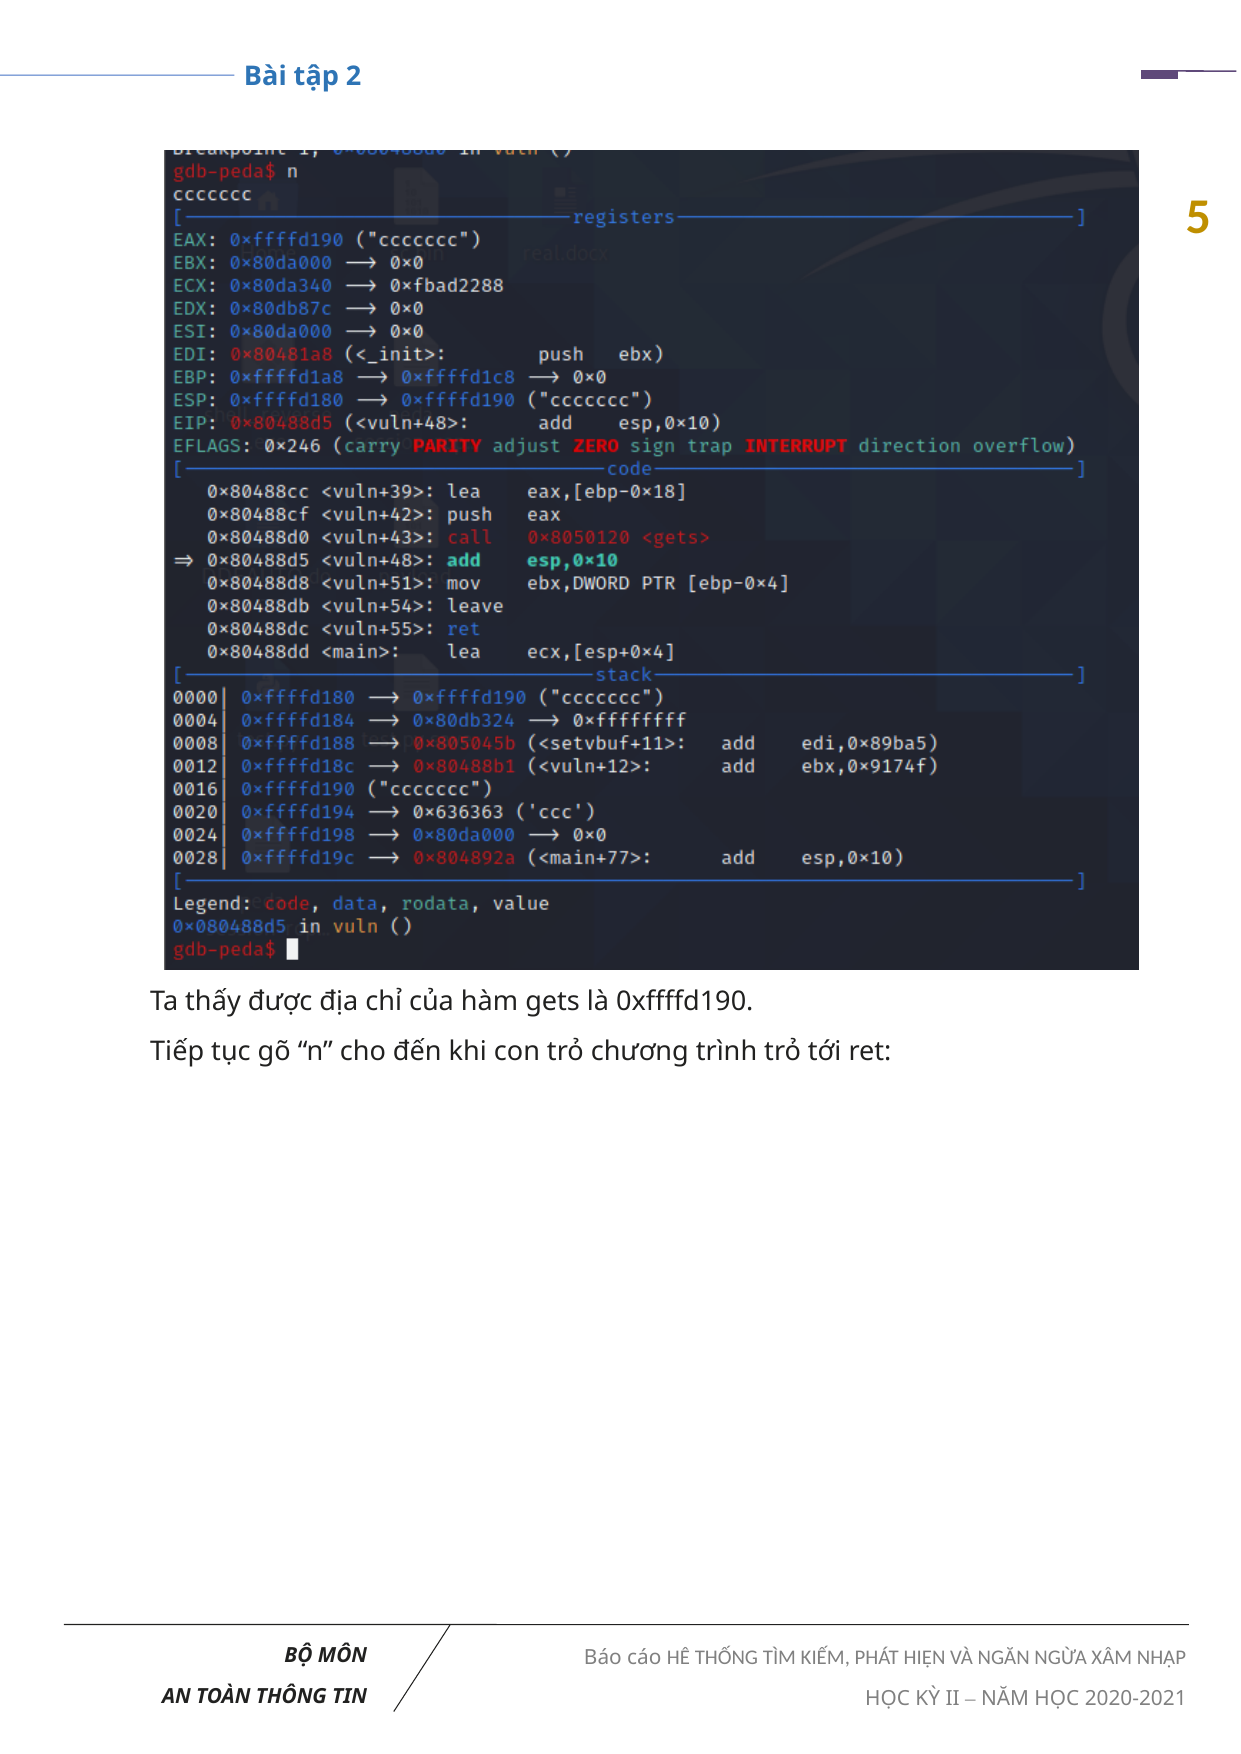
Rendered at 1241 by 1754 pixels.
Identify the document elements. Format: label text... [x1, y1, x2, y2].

text Ta thấy được địa chỉ của hàm gets là 0xffffd190. [150, 982, 1153, 1019]
picture [164, 150, 1139, 970]
text Tiếp tục gõ “n” cho đến khi con trỏ chương trình trỏ tới ret: [150, 1031, 1153, 1068]
